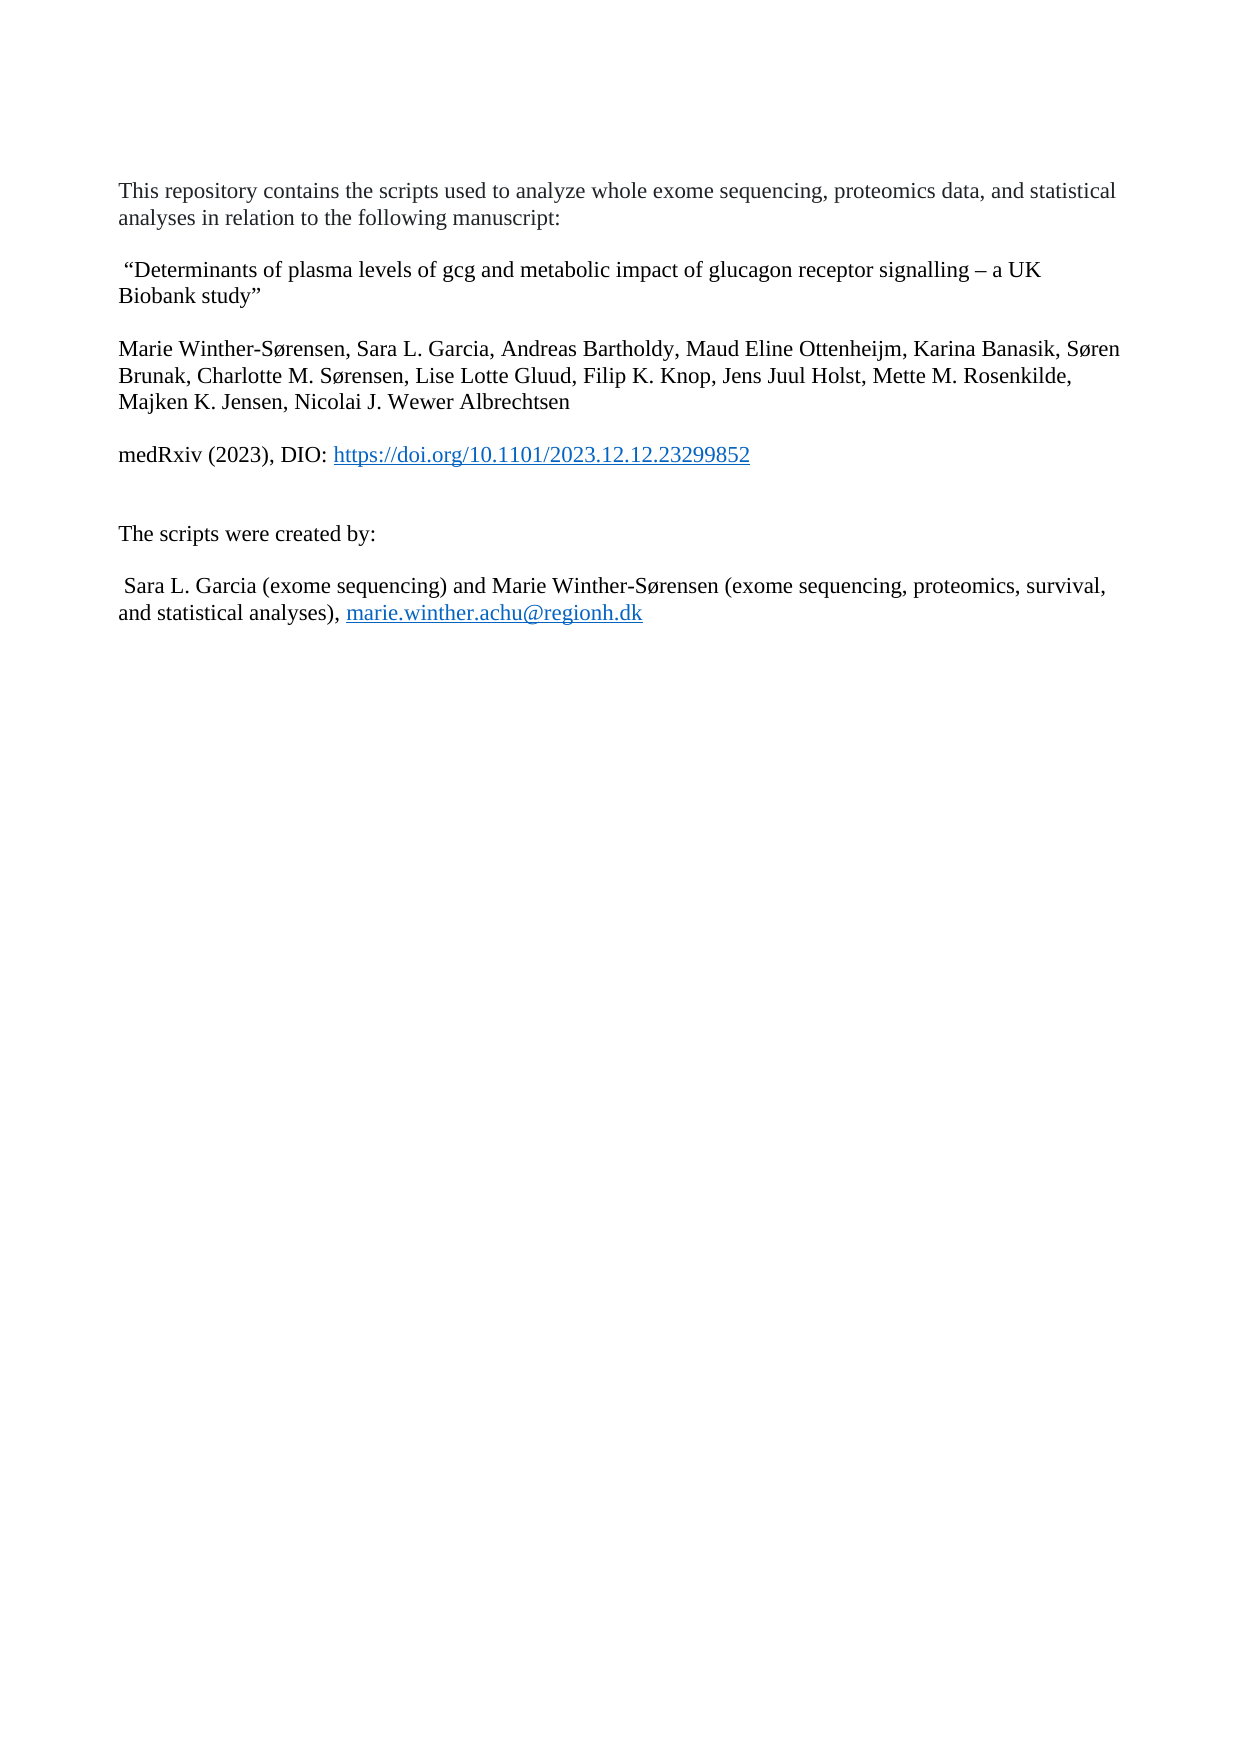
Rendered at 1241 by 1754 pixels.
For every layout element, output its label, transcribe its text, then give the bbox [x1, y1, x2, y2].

text This repository contains the scripts used to analyze whole exome sequencing, proteomics data, and statistical analyses in relation to the following manuscript: [118, 177, 1122, 230]
text Marie Winther-Sørensen, Sara L. Garcia, Andreas Bartholdy, Maud Eline Ottenheijm, Karina Banasik, Søren Brunak, Charlotte M. Sørensen, Lise Lotte Gluud, Filip K. Knop, Jens Juul Holst, Mette M. Rosenkilde, Majken K. Jensen, Nicolai J. Wewer Albrechtsen [118, 335, 1122, 414]
text medRxiv (2023), DIO: https://doi.org/10.1101/2023.12.12.23299852 [118, 441, 1122, 467]
text “Determinants of plasma levels of gcg and metabolic impact of glucagon receptor signalling – a UK Biobank study” [118, 256, 1122, 309]
text Sara L. Garcia (exome sequencing) and Marie Winther-Sørensen (exome sequencing, proteomics, survival, and statistical analyses), marie.winther.achu@regionh.dk [118, 572, 1122, 625]
text The scripts were created by: [118, 520, 1122, 546]
